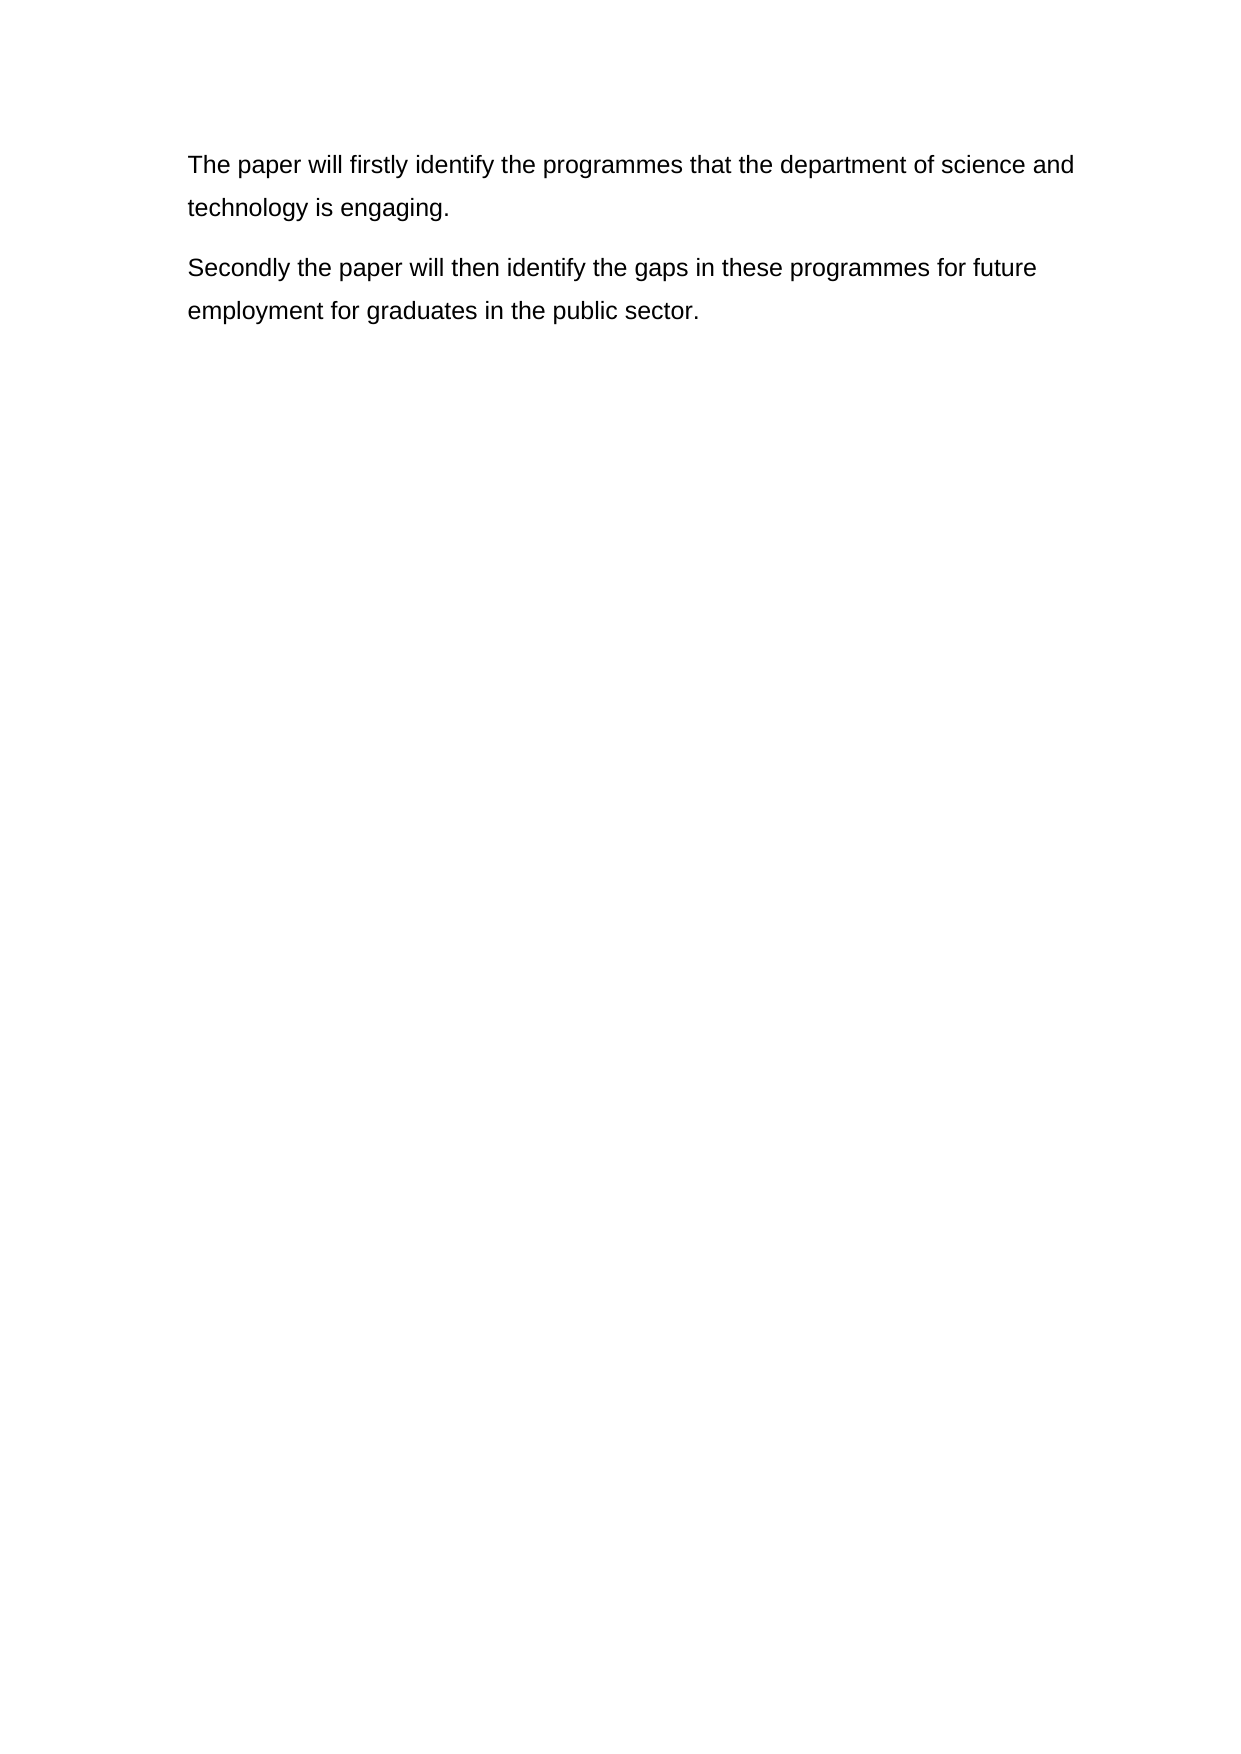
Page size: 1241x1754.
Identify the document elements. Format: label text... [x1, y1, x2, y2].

text Secondly the paper will then identify the gaps in these programmes for future employment for graduates in the public sector. [187, 253, 1090, 325]
text The paper will firstly identify the programmes that the department of science and technology is engaging. [187, 150, 1090, 222]
